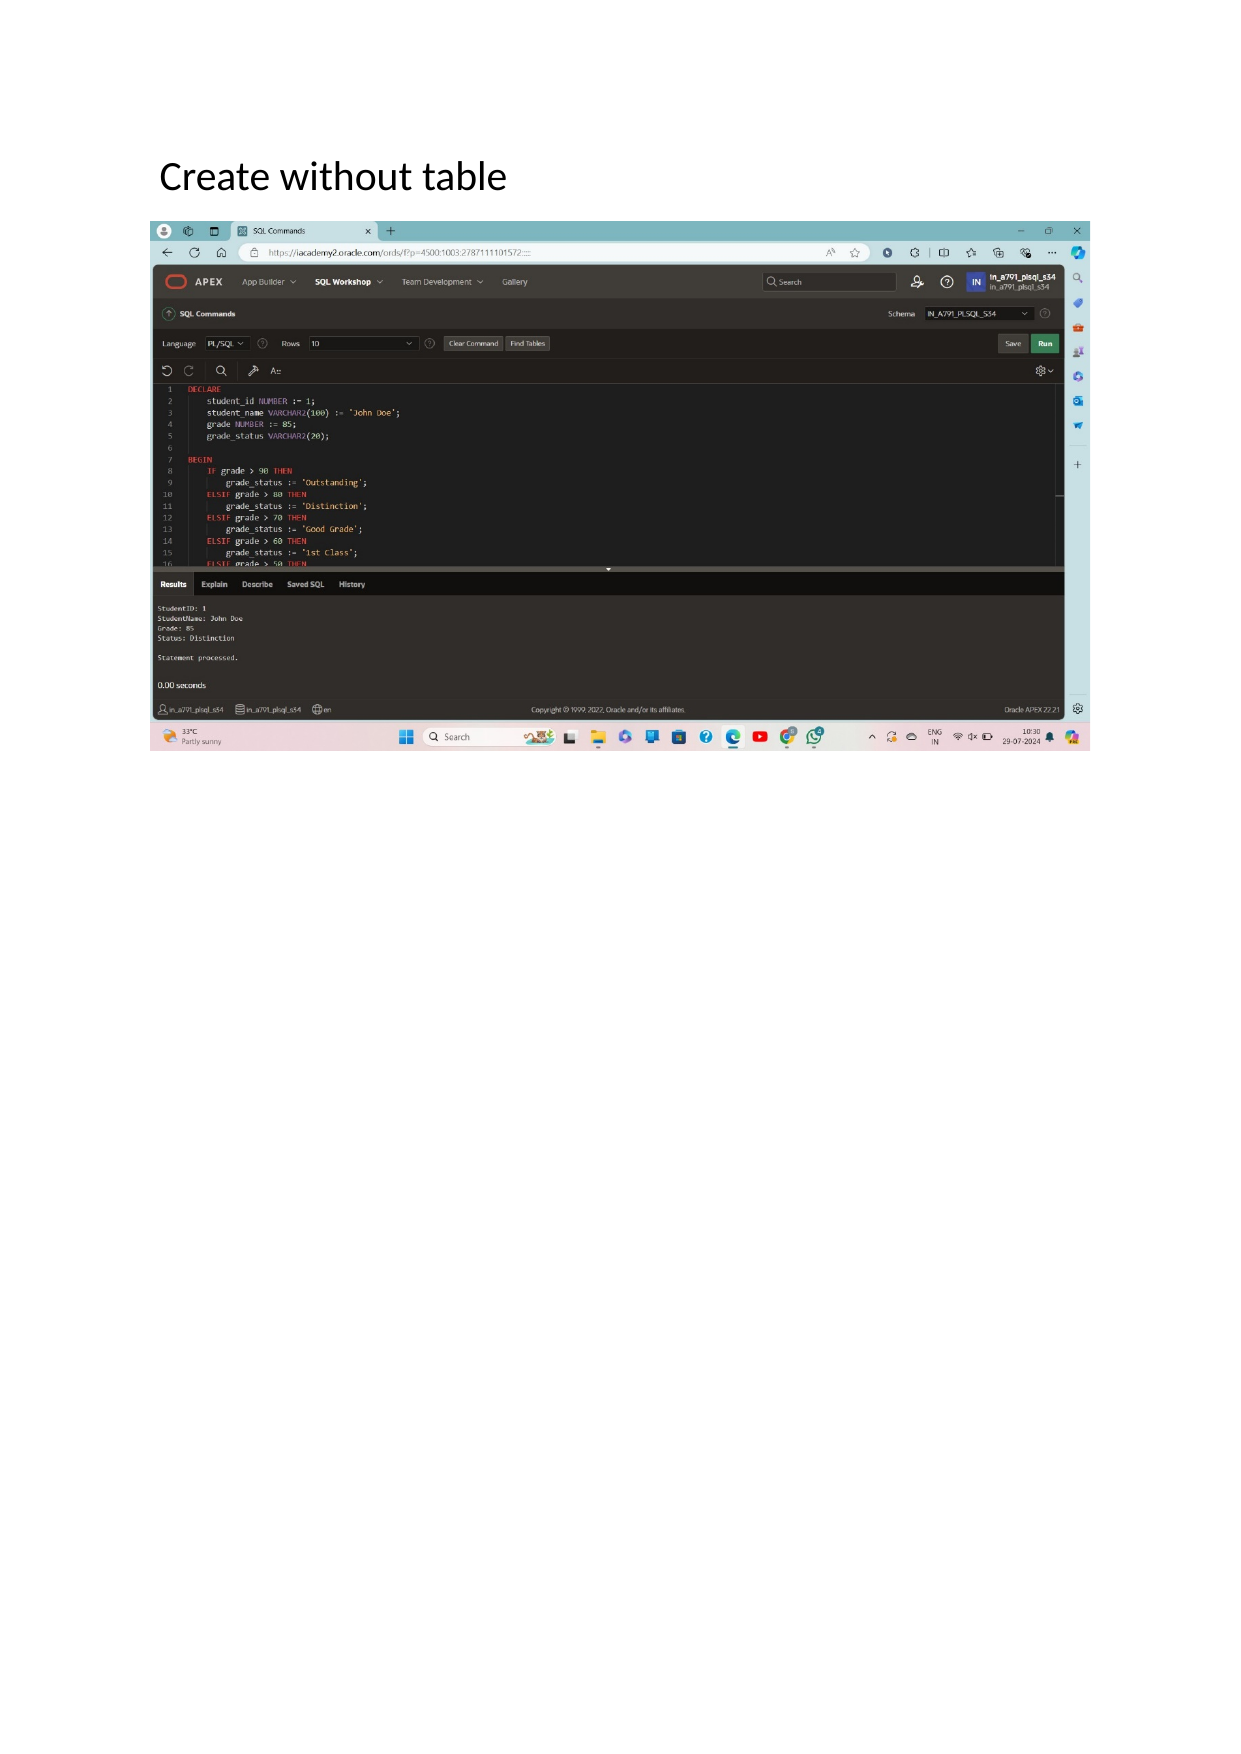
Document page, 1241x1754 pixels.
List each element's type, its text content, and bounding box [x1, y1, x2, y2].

picture [150, 221, 1091, 751]
text Create without table [150, 150, 1090, 201]
